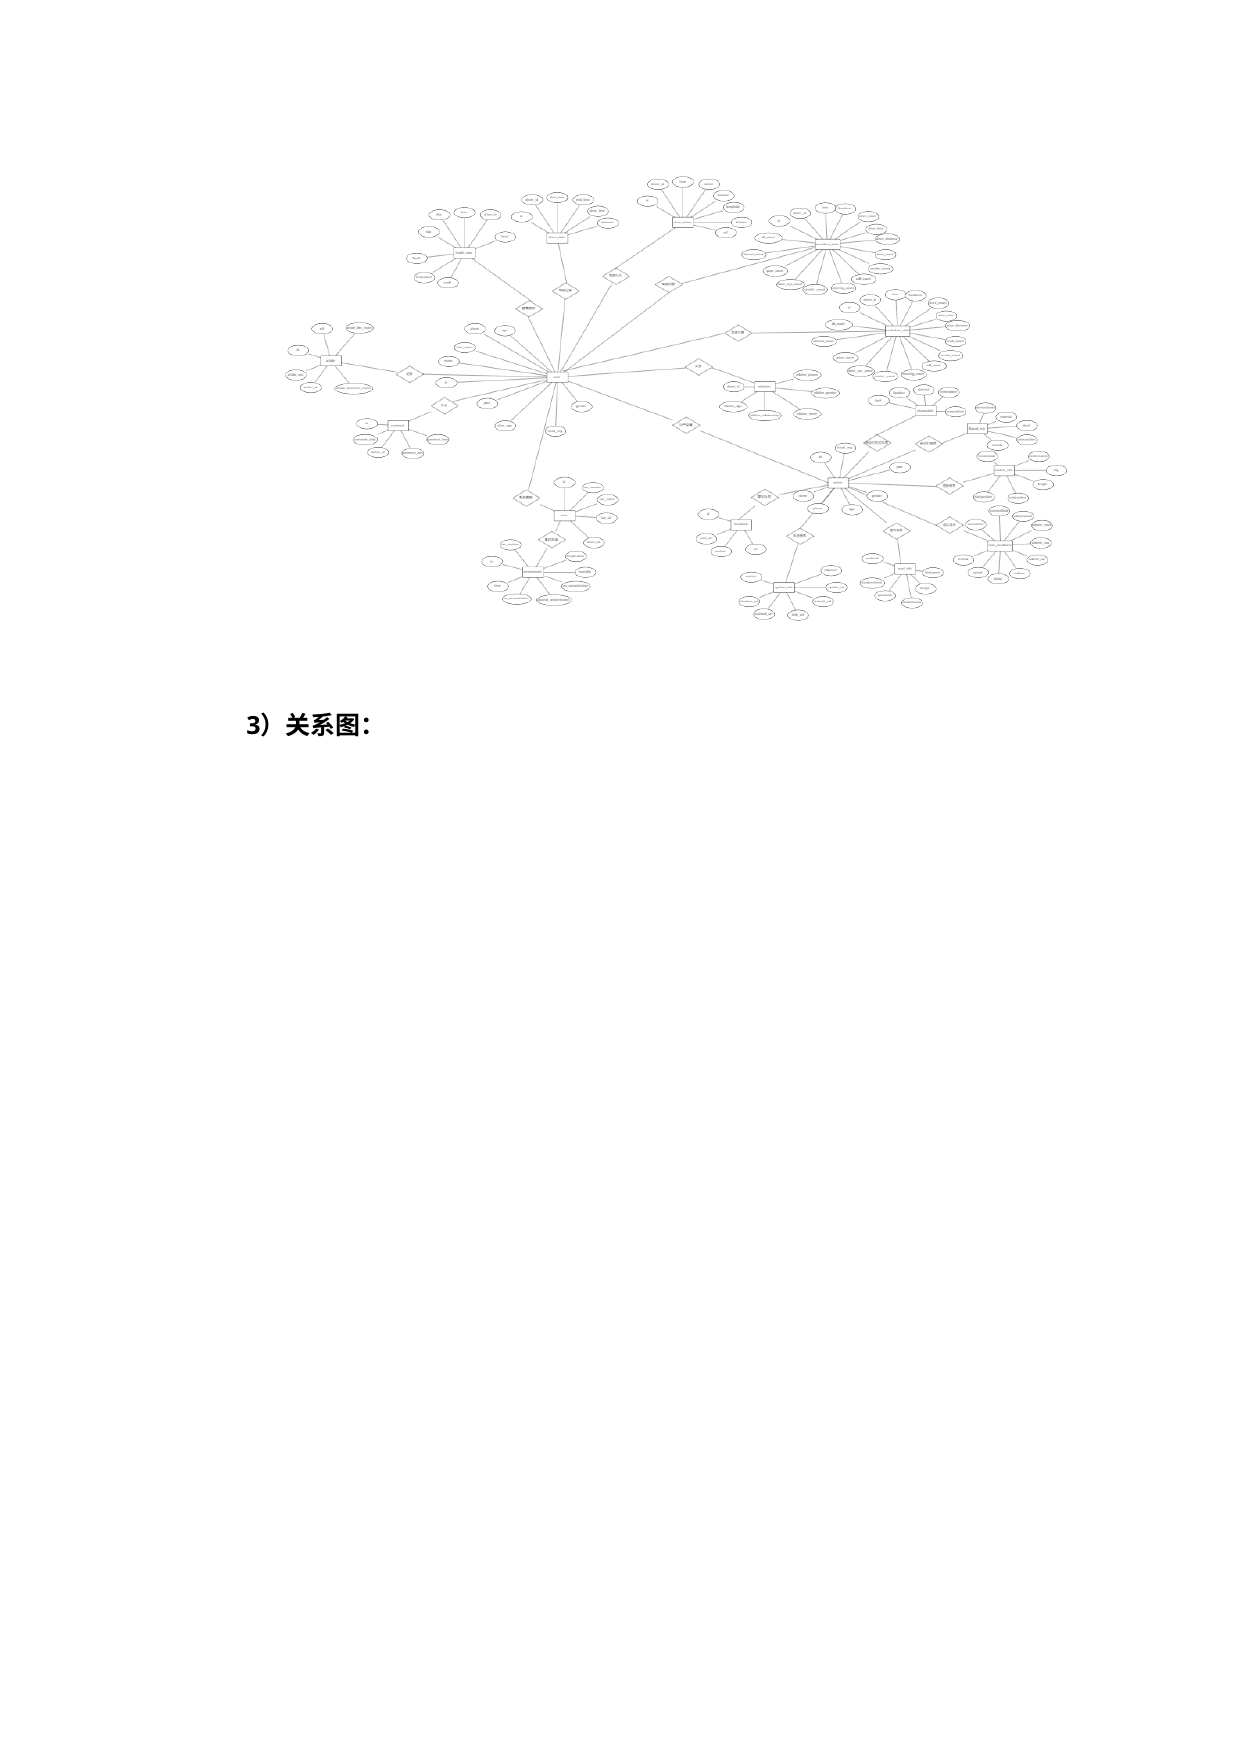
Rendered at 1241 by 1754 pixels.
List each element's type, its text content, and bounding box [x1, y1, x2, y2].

list 关系图： [246, 691, 1053, 756]
picture [246, 162, 1104, 625]
